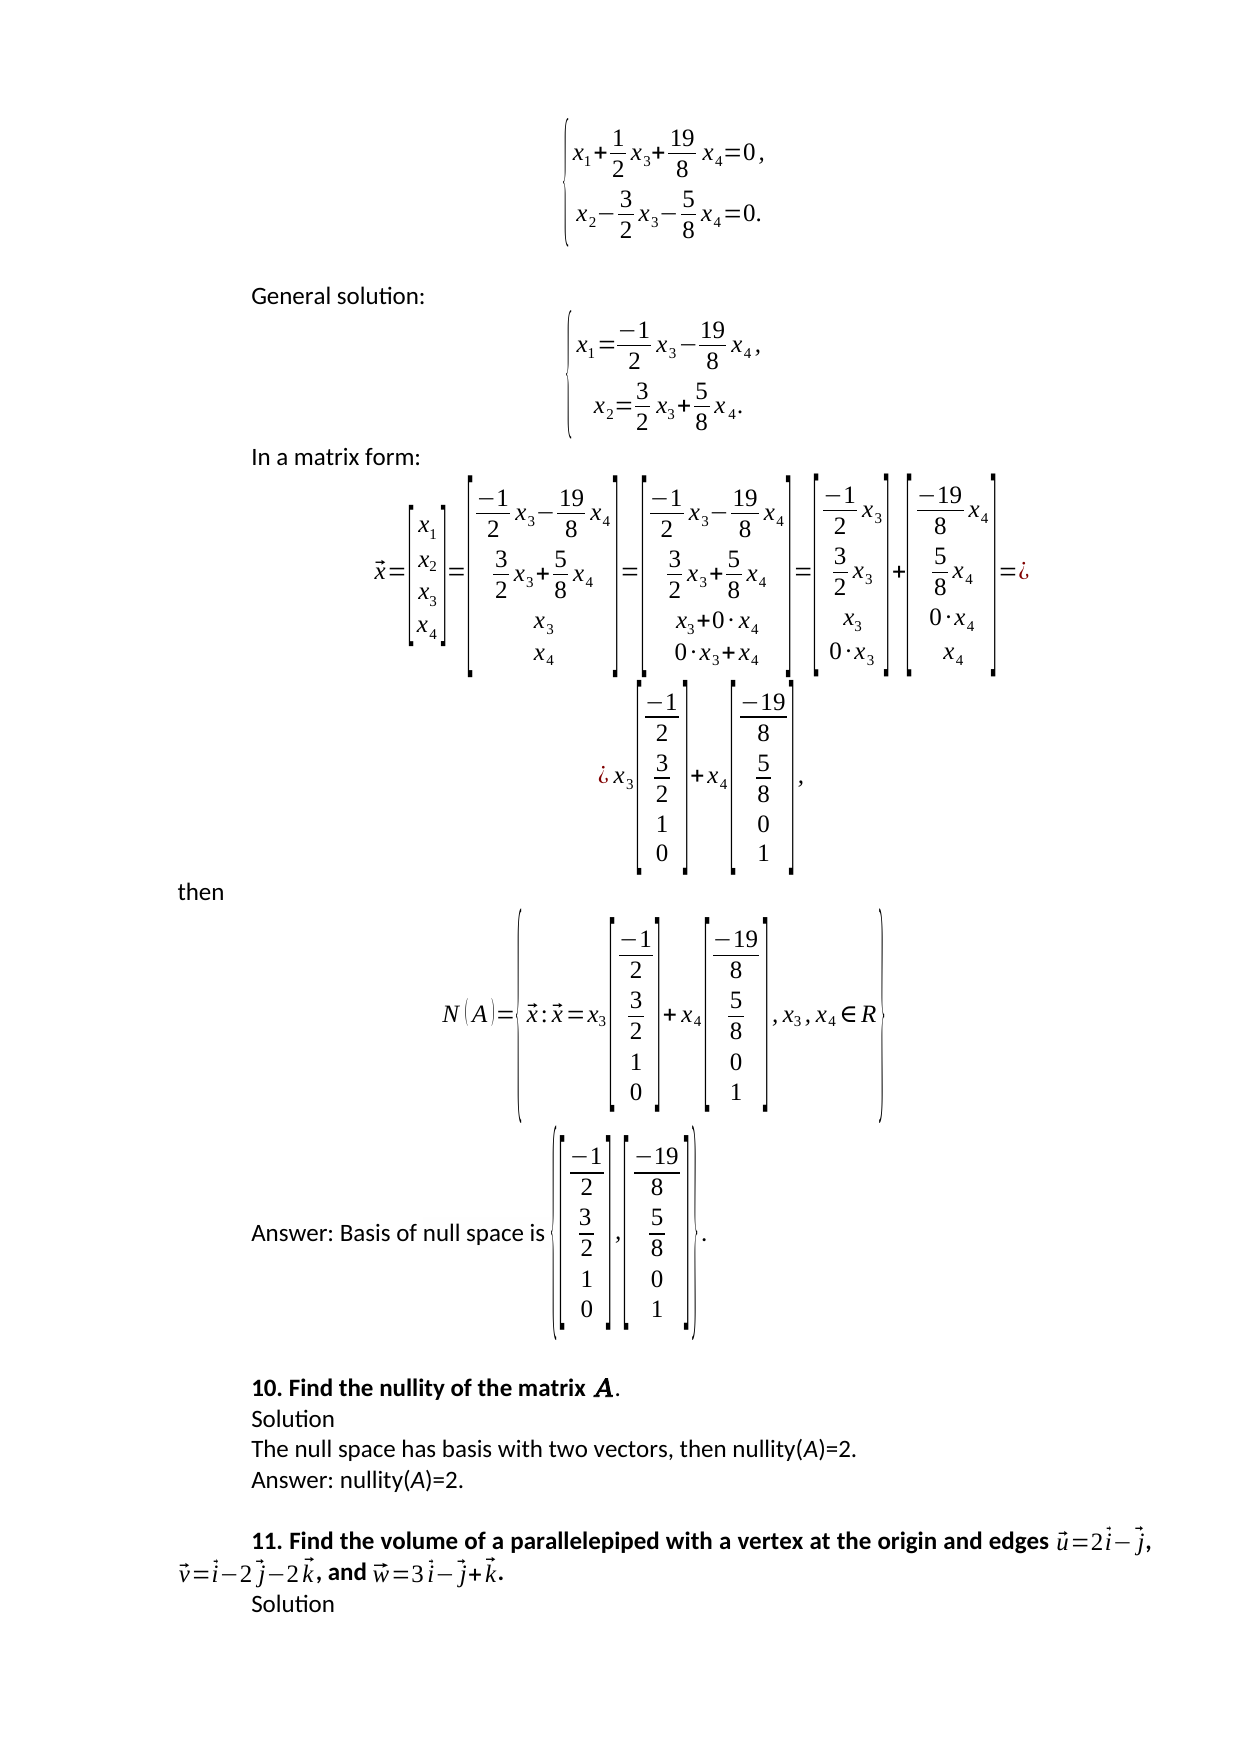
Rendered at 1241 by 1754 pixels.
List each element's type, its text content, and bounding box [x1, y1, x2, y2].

text Solution [177, 1403, 1152, 1433]
text In a matrix form: [177, 441, 1152, 472]
text Answer: nullity(A)=2. [177, 1464, 1152, 1494]
text Answer: Basis of null space is . [177, 1124, 1152, 1341]
text 10. Find the nullity of the matrix 𝐴. [177, 1372, 1152, 1403]
text 11. Find the volume of a parallelepiped with a vertex at the origin and edges , , and . [177, 1525, 1152, 1588]
text Solution [177, 1588, 1152, 1618]
text The null space has basis with two vectors, then nullity(A)=2. [177, 1433, 1152, 1464]
text then [177, 876, 1152, 907]
text General solution: [177, 280, 1152, 310]
